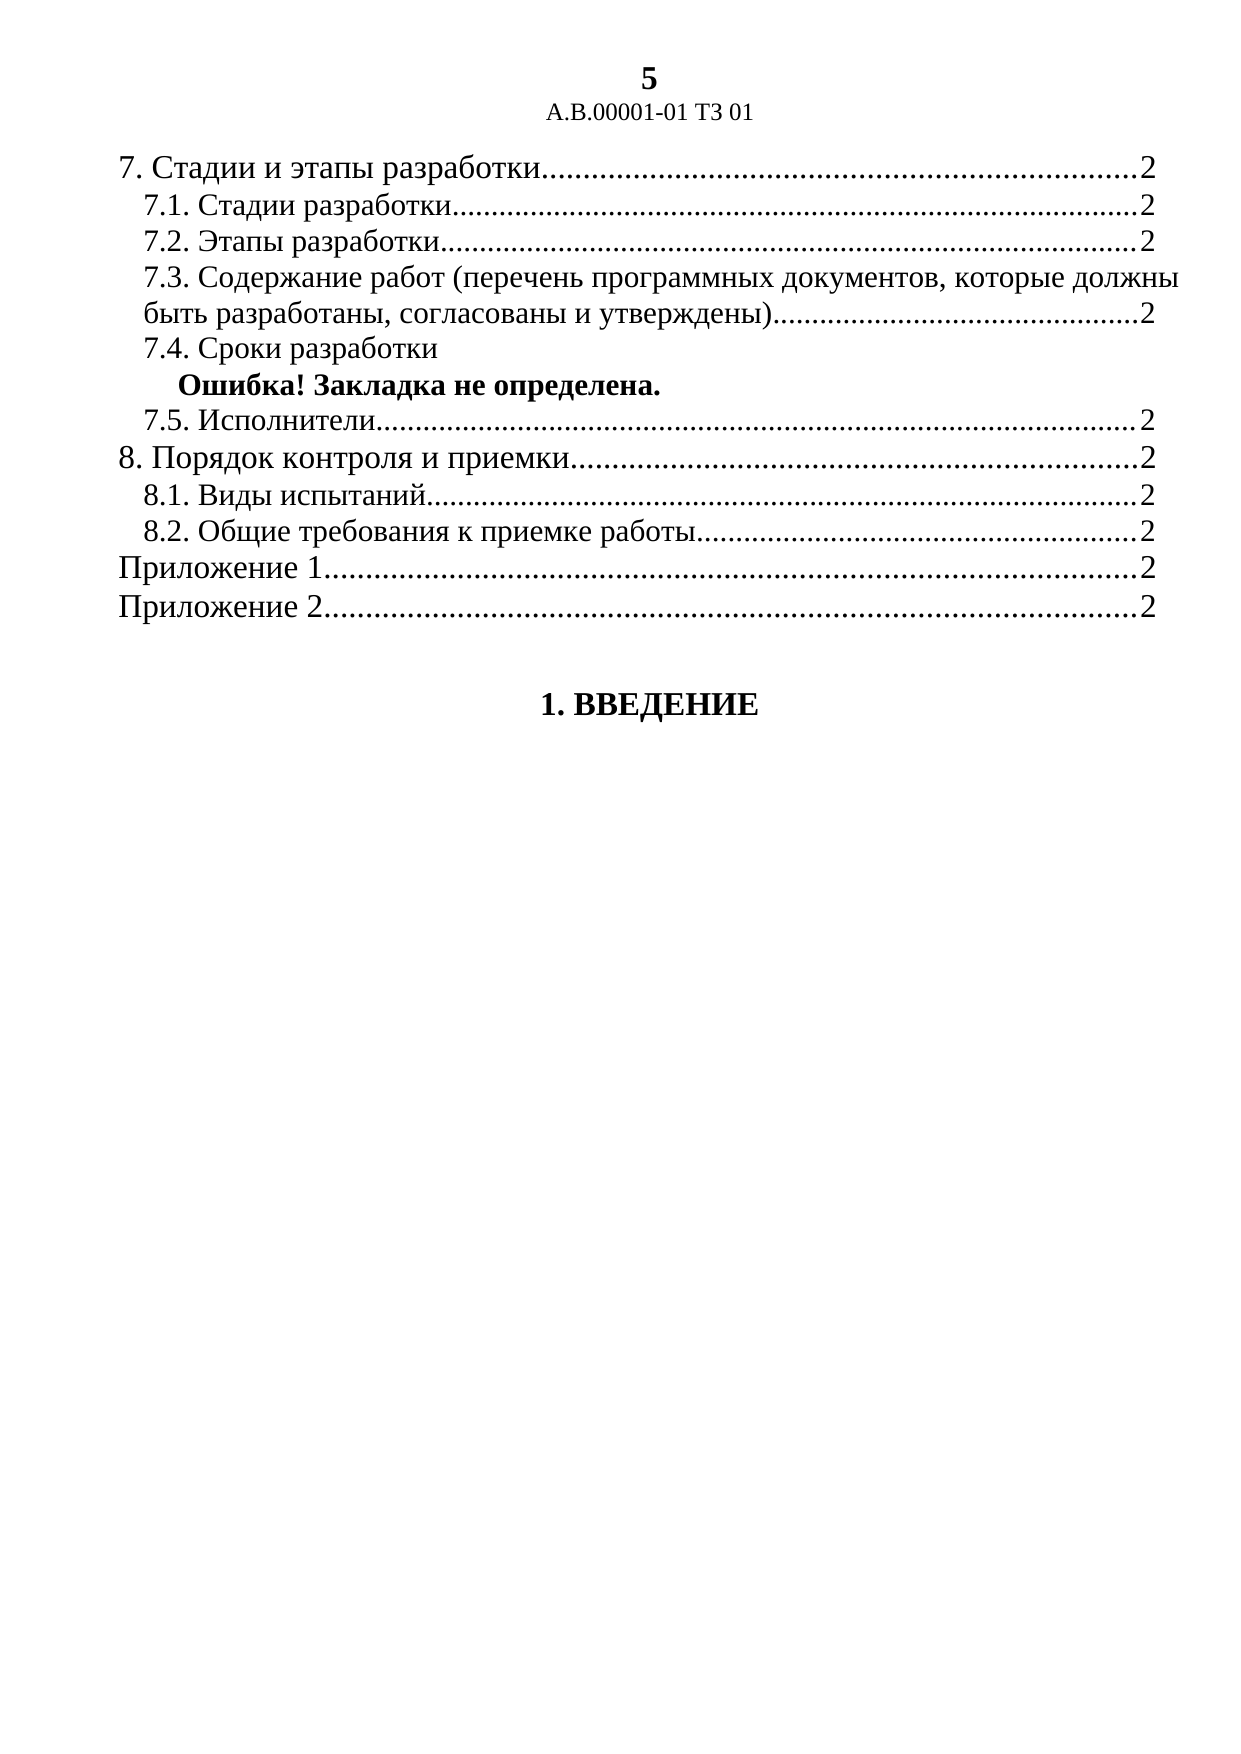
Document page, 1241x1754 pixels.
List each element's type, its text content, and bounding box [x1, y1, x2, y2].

text Приложение 2 2 [118, 586, 1181, 624]
subtitle Введение [118, 684, 1181, 723]
text 8. Порядок контроля и приемки 2 [118, 438, 1181, 476]
text 7.1. Стадии разработки 2 [143, 186, 1181, 222]
text Приложение 1 2 [118, 548, 1181, 586]
text 8.2. Общие требования к приемке работы 2 [143, 512, 1181, 548]
text 7.4. Сроки разработки Ошибка! Закладка не определена. [143, 330, 1181, 402]
text 7.2. Этапы разработки 2 [143, 222, 1181, 258]
text 8.1. Виды испытаний 2 [143, 476, 1181, 512]
text 7. Стадии и этапы разработки 2 [118, 148, 1181, 186]
text 7.5. Исполнители 2 [143, 402, 1181, 438]
text 7.3. Содержание работ (перечень программных документов, которые должны быть разработаны, согласованы и утверждены) 2 [143, 258, 1181, 330]
